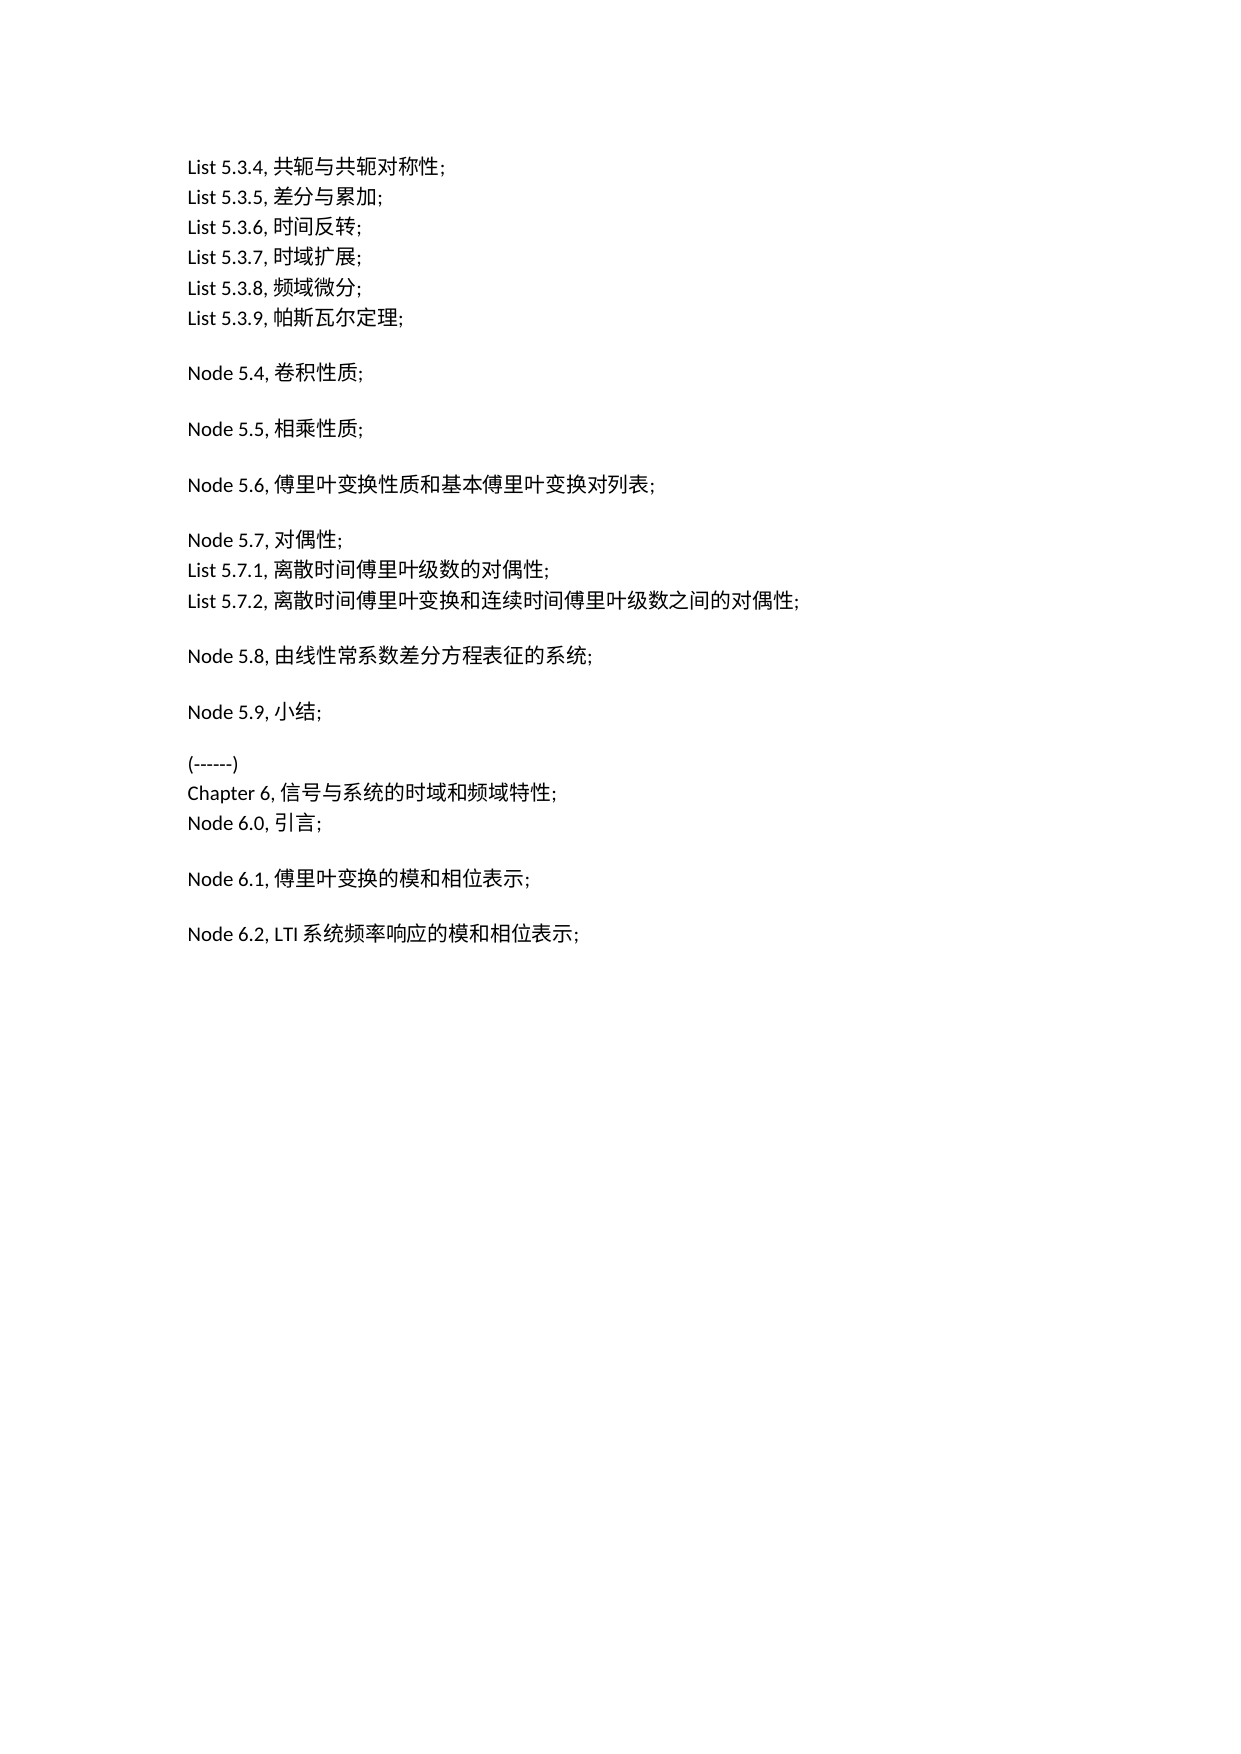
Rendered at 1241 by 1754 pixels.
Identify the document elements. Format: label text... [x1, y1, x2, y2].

text List 5.3.5, 差分与累加; [187, 180, 1053, 210]
text List 5.7.1, 离散时间傅里叶级数的对偶性; [187, 554, 1053, 584]
text List 5.3.6, 时间反转; [187, 210, 1053, 241]
text Node 6.2, LTI系统频率响应的模和相位表示; [187, 918, 1053, 948]
text Node 5.8, 由线性常系数差分方程表征的系统; [187, 639, 1053, 670]
text List 5.3.8, 频域微分; [187, 271, 1053, 301]
text Node 5.9, 小结; [187, 695, 1053, 725]
text List 5.3.7, 时域扩展; [187, 241, 1053, 271]
text Node 5.7, 对偶性; [187, 523, 1053, 554]
text Node 5.6, 傅里叶变换性质和基本傅里叶变换对列表; [187, 468, 1053, 498]
text Node 5.4, 卷积性质; [187, 357, 1053, 387]
text Node 6.0, 引言; [187, 806, 1053, 837]
text List 5.3.4, 共轭与共轭对称性; [187, 150, 1053, 180]
text List 5.3.9, 帕斯瓦尔定理; [187, 301, 1053, 331]
text Chapter 6, 信号与系统的时域和频域特性; [187, 776, 1053, 806]
text Node 6.1, 傅里叶变换的模和相位表示; [187, 862, 1053, 892]
text List 5.7.2, 离散时间傅里叶变换和连续时间傅里叶级数之间的对偶性; [187, 584, 1053, 614]
text (------) [187, 751, 1053, 776]
text Node 5.5, 相乘性质; [187, 412, 1053, 442]
